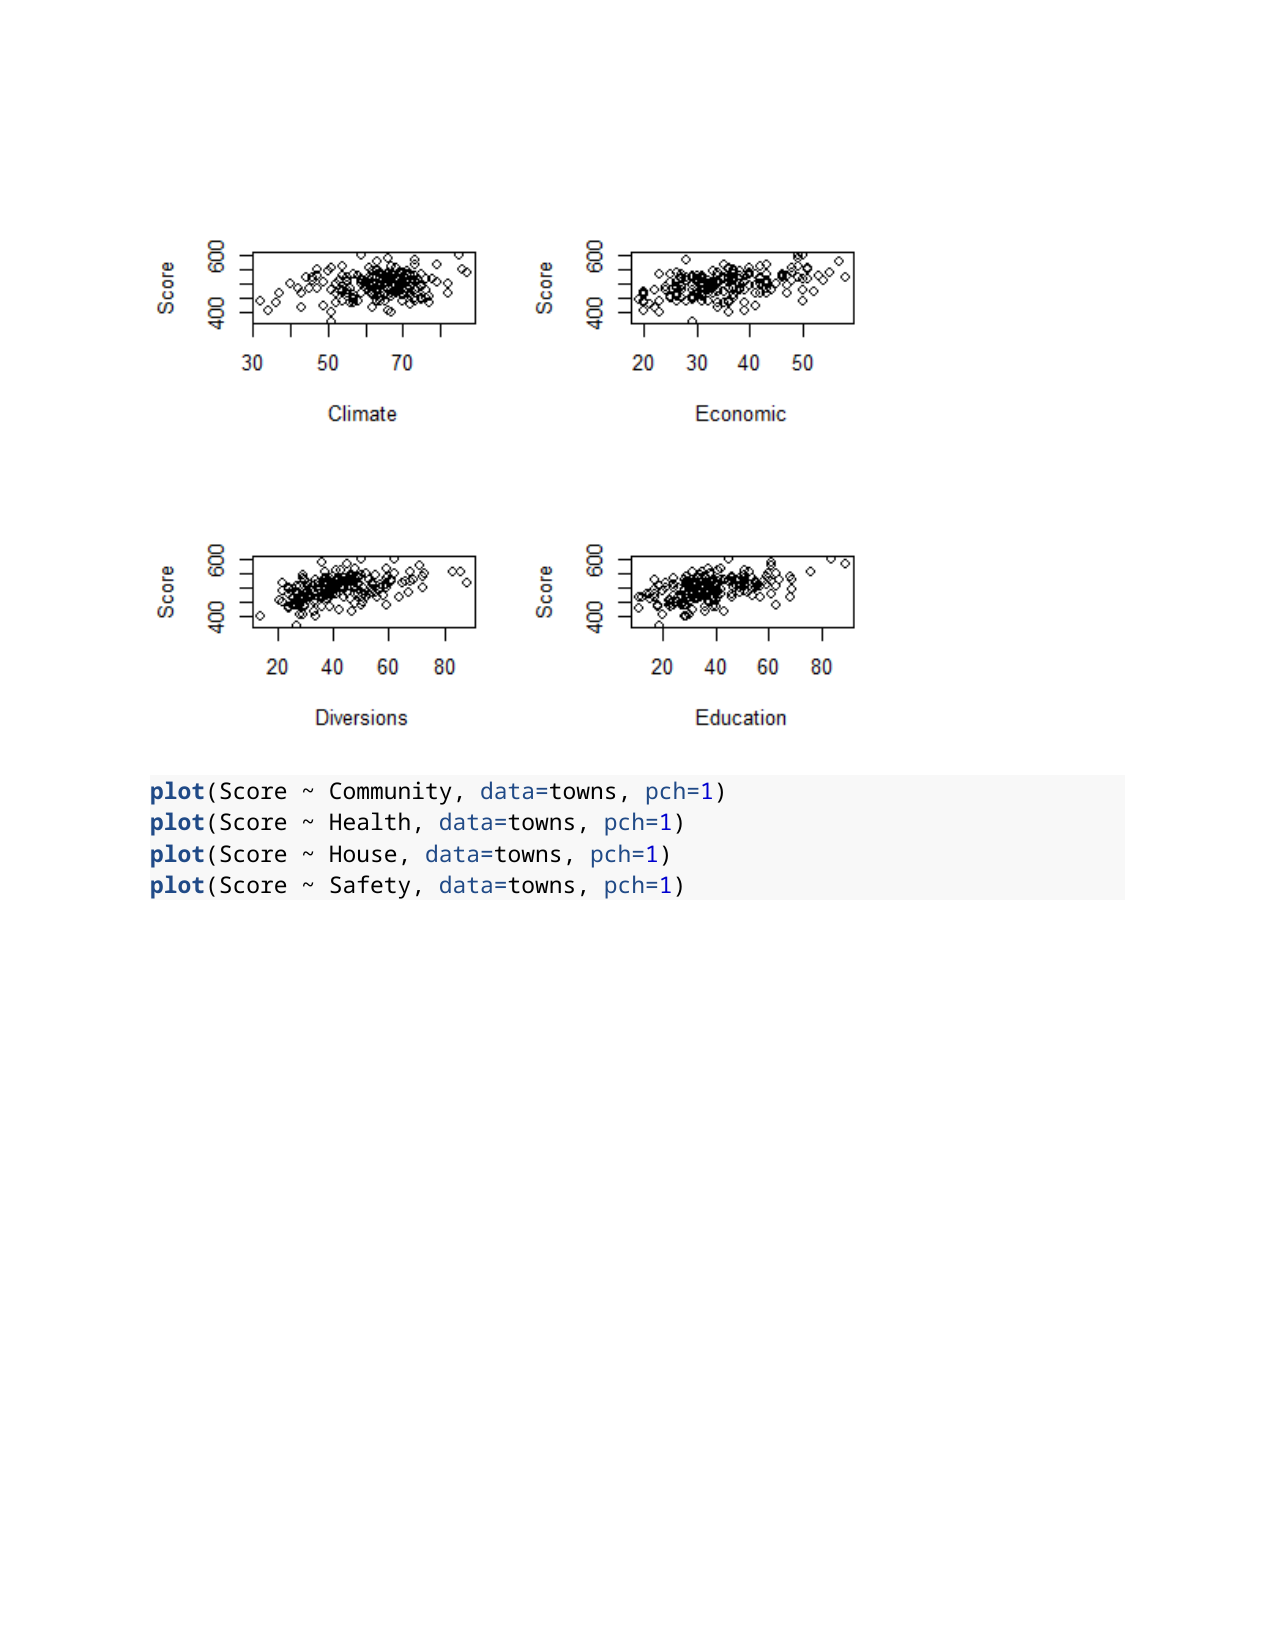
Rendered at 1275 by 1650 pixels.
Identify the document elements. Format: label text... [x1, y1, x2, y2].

text plot(Score ~ Community, data=towns, pch=1) plot(Score ~ Health, data=towns, pch=1) plot(Score ~ House, data=towns, pch=1) plot(Score ~ Safety, data=towns, pch=1) [150, 775, 1125, 900]
picture [150, 150, 907, 757]
